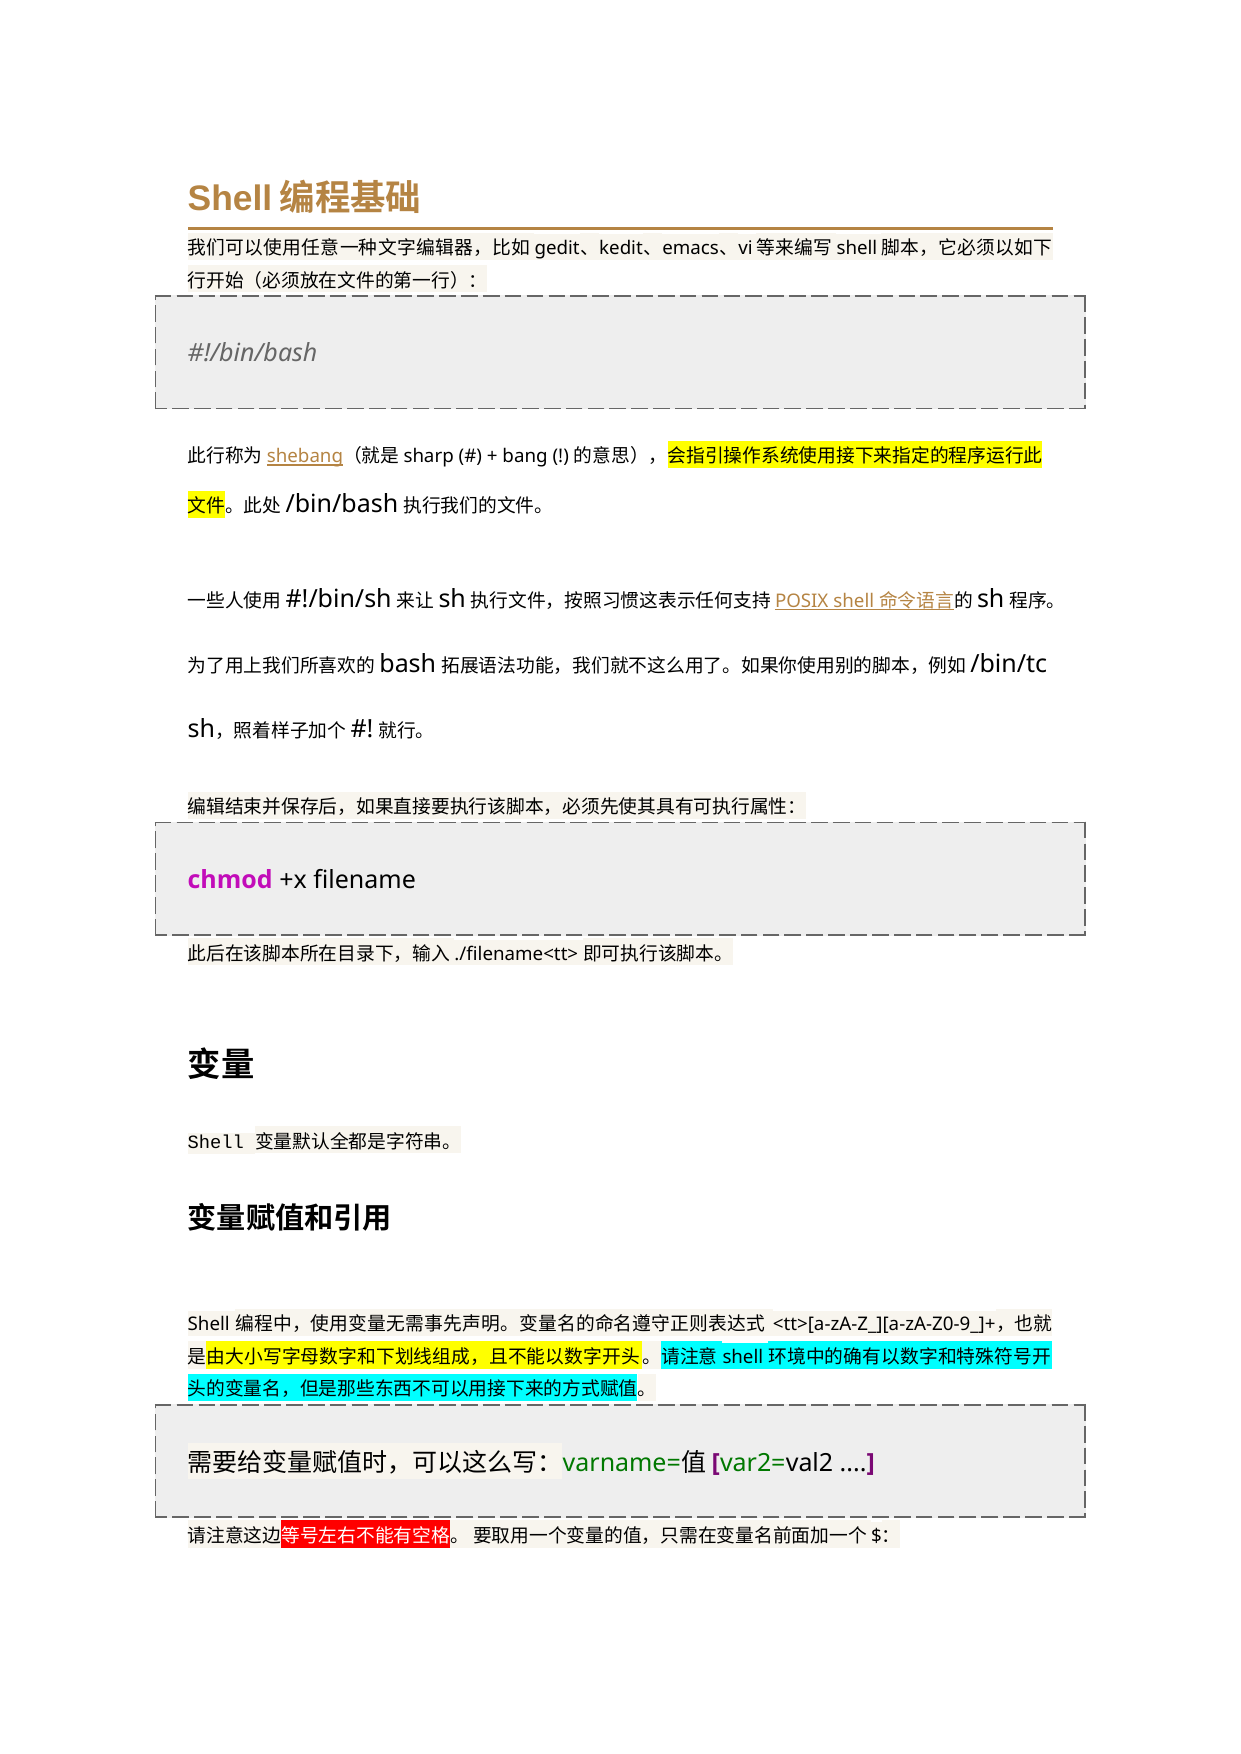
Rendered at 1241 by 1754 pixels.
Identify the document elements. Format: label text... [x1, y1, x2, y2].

text 此行称为 shebang（就是 sharp (#) + bang (!) 的意思），会指引操作系统使用接下来指定的程序运行此文件。此处 /bin/bash 执行我们的文件。 [187, 438, 1053, 536]
subtitle 变量赋值和引用 [187, 1183, 1053, 1248]
text Shell 变量默认全都是字符串。 [187, 1124, 1053, 1156]
text 编辑结束并保存后，如果直接要执行该脚本，必须先使其具有可执行属性： [187, 789, 1053, 822]
text 请注意这边等号左右不能有空格。 要取用一个变量的值，只需在变量名前面加一个 $： [187, 1518, 1053, 1550]
text Shell 编程中，使用变量无需事先声明。变量名的命名遵守正则表达式 <tt>[a-zA-Z_][a-zA-Z0-9_]+，也就是由大小写字母数字和下划线组成，且不能以数字开头。请注意 shell 环境中的确有以数字和特殊符号开头的变量名，但是那些东西不可以用接下来的方式赋值。 [187, 1306, 1053, 1404]
text 一些人使用 #!/bin/sh 来让 sh 执行文件，按照习惯这表示任何支持 POSIX shell 命令语言的 sh程序。为了用上我们所喜欢的 bash 拓展语法功能，我们就不这么用了。如果你使用别的脚本，例如 /bin/tcsh，照着样子加个 #! 就行。 [187, 565, 1053, 760]
text 我们可以使用任意一种文字编辑器，比如gedit、kedit、emacs、vi等来编写shell脚本，它必须以如下行开始（必须放在文件的第一行）： [187, 230, 1053, 295]
text chmod +x filename [155, 822, 1086, 936]
text Shell编程基础 [187, 162, 1053, 230]
text 此后在该脚本所在目录下，输入 ./filename<tt> 即可执行该脚本。 [187, 936, 1053, 968]
text #!/bin/bash [155, 295, 1086, 409]
subtitle 变量 [187, 1030, 1053, 1095]
text 需要给变量赋值时，可以这么写：varname=值 [var2=val2 ....] [155, 1404, 1086, 1518]
